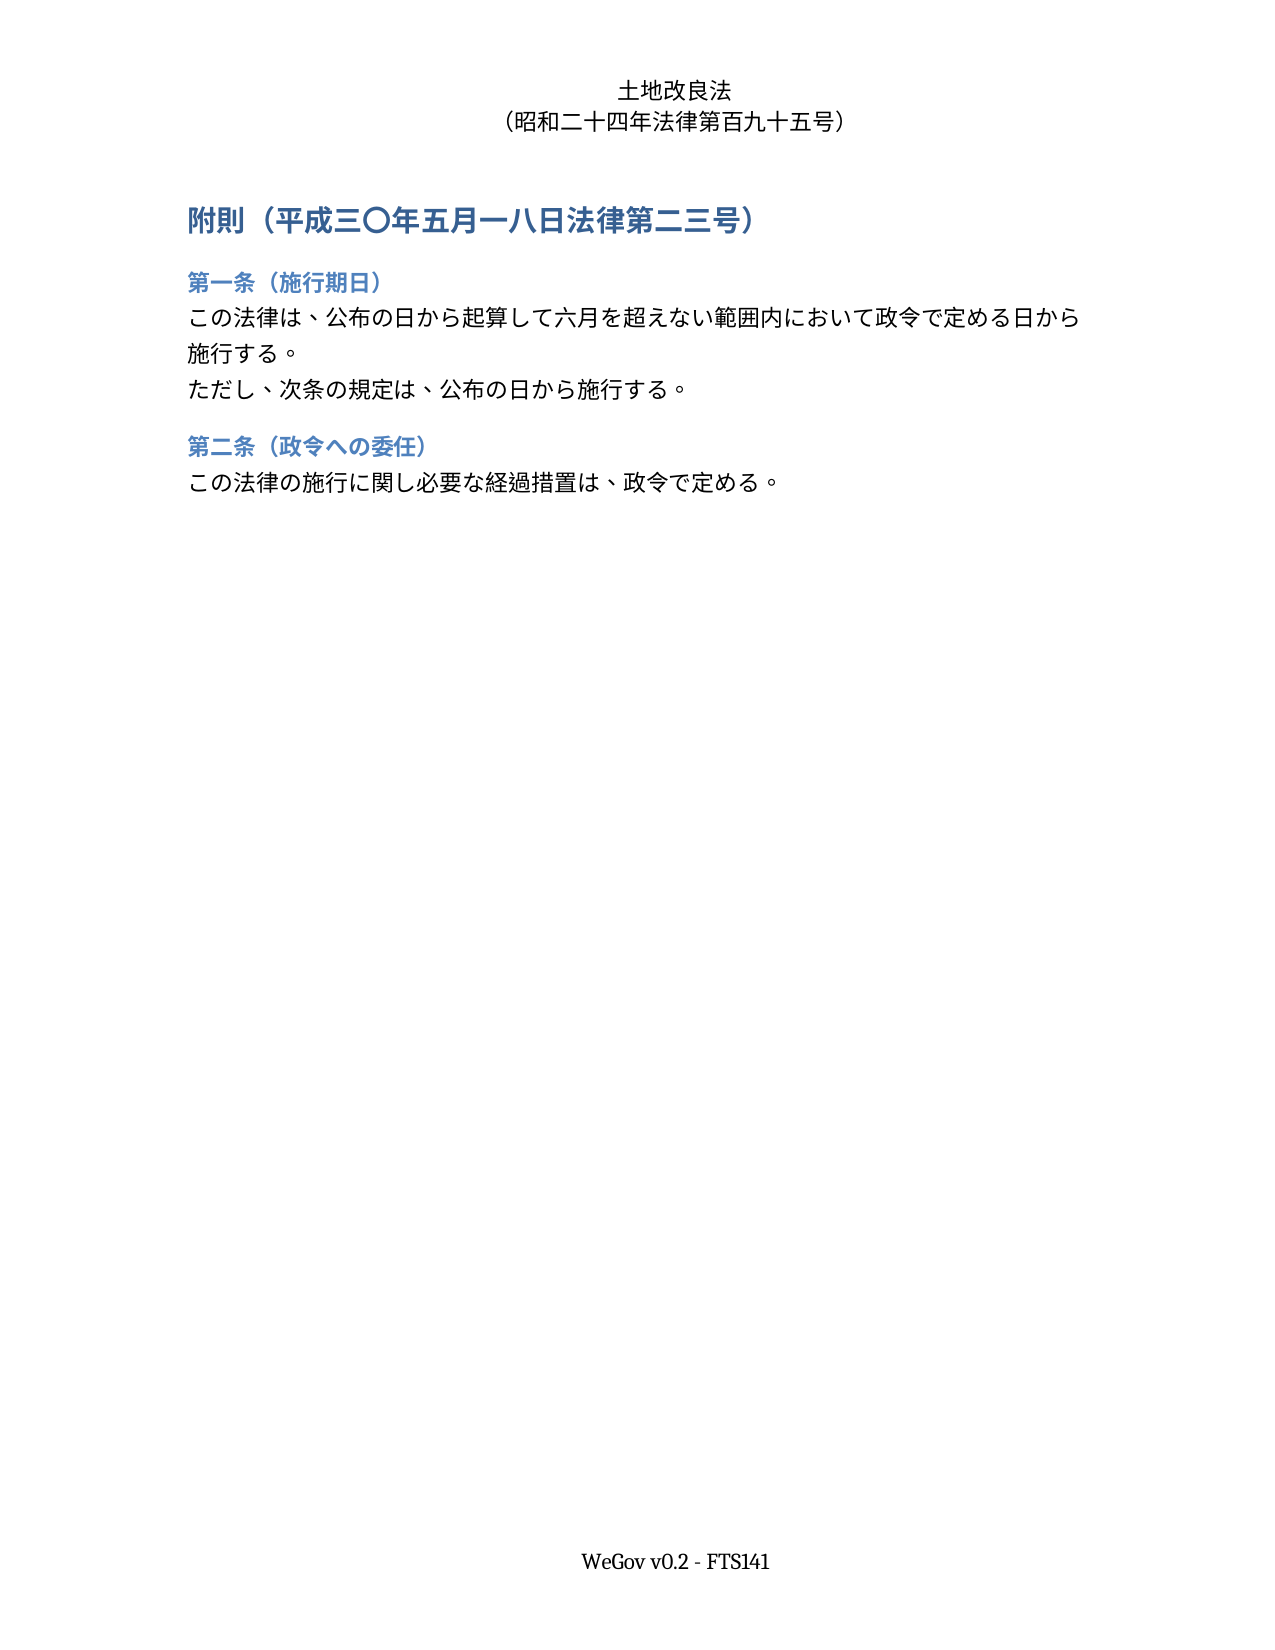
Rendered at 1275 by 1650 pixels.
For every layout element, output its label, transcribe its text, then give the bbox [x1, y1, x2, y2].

subtitle 附則（平成三〇年五月一八日法律第二三号） [187, 200, 1087, 240]
text この法律は、公布の日から起算して六月を超えない範囲内において政令で定める日から施行する。 ただし、次条の規定は、公布の日から施行する。 [187, 302, 1087, 406]
subtitle 第一条（施行期日） [187, 266, 1087, 298]
subtitle 第二条（政令への委任） [187, 431, 1087, 462]
text この法律の施行に関し必要な経過措置は、政令で定める。 [187, 467, 1087, 498]
